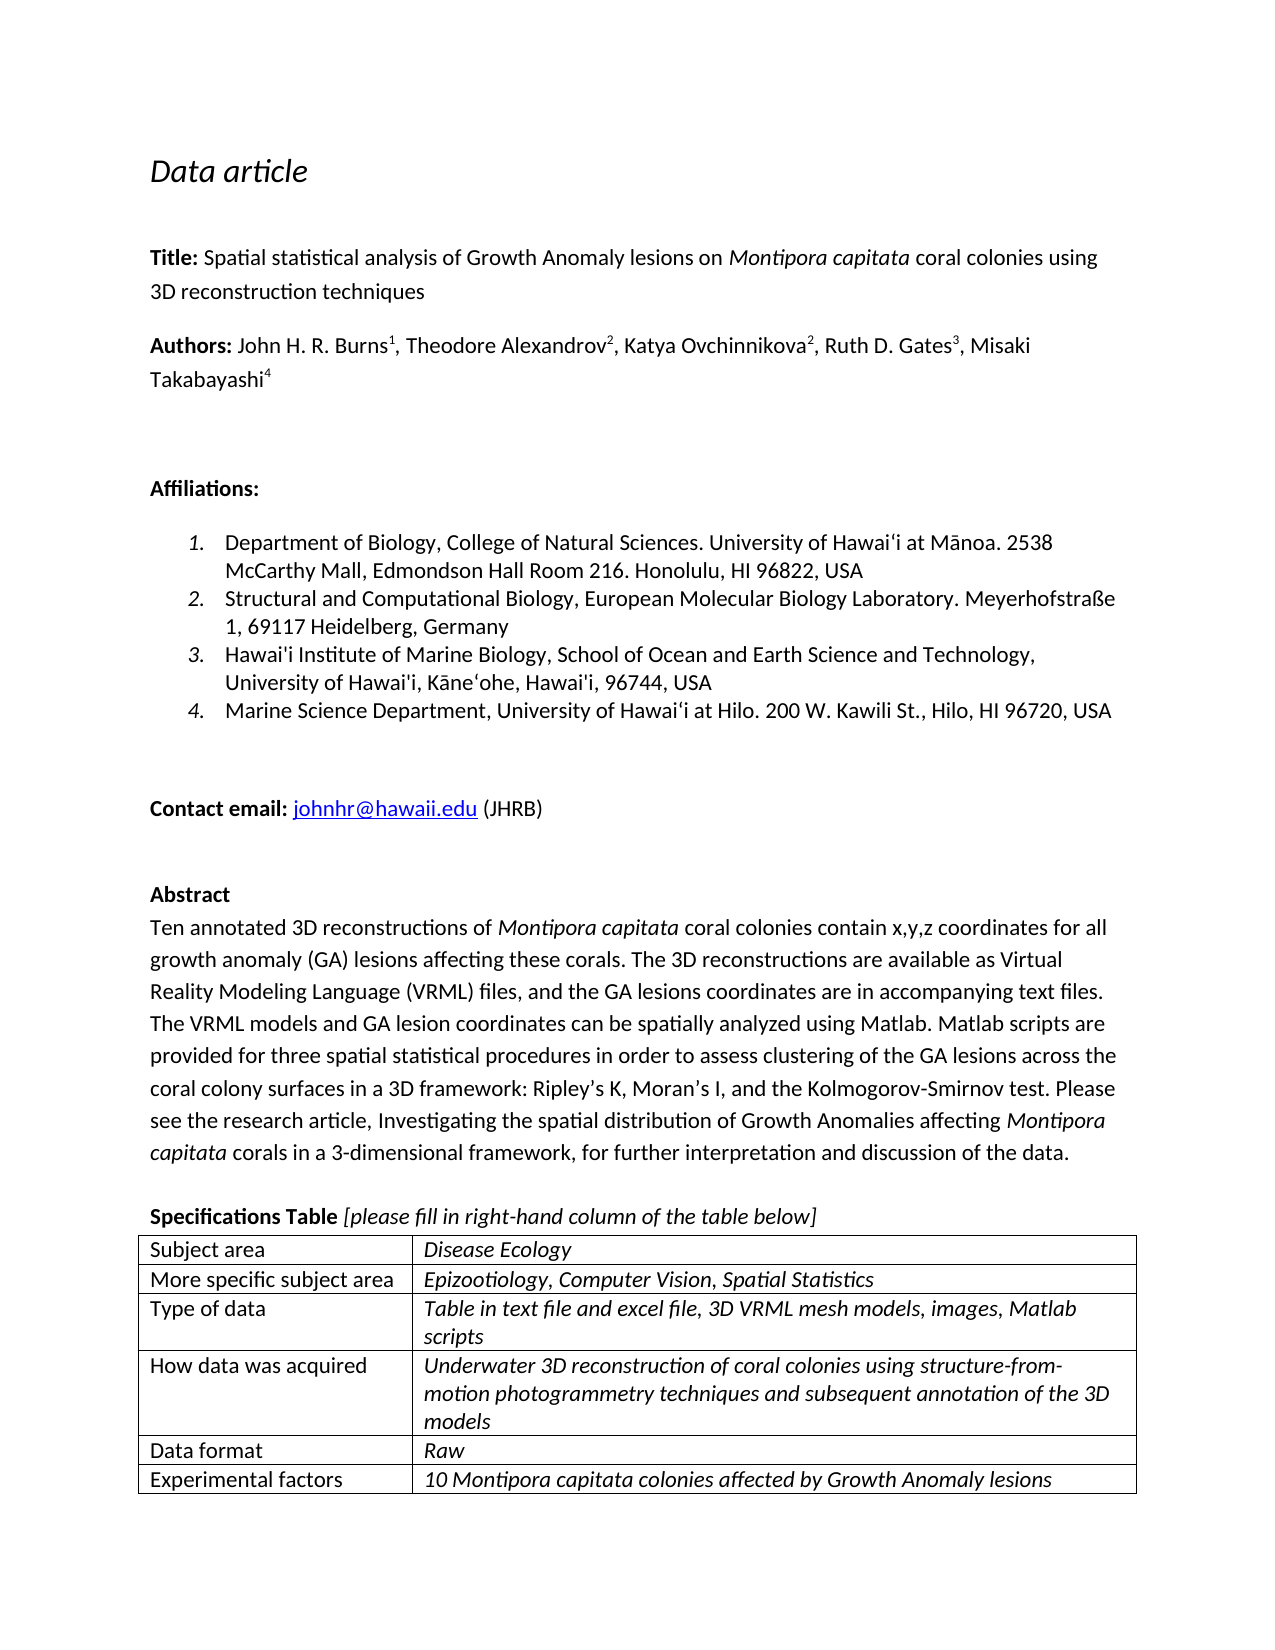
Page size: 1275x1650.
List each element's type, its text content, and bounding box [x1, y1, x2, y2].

table_cell Data format [139, 1436, 412, 1464]
text Authors: John H. R. Burns1, Theodore Alexandrov2, Katya Ovchinnikova2, Ruth D. Gates3, Misaki Takabayashi4 [150, 331, 1125, 393]
list Department of Biology, College of Natural Sciences. University of Hawai‘i at Mānoa. 2538 McCarthy Mall, Edmondson Hall Room 216. Honolulu, HI 96822, USA [187, 528, 1125, 584]
table_cell Experimental factors [139, 1465, 412, 1493]
table_cell How data was acquired [139, 1351, 412, 1435]
table_cell Underwater 3D reconstruction of coral colonies using structure-from-motion photogrammetry techniques and subsequent annotation of the 3D models [413, 1351, 1136, 1435]
table_cell Table in text file and excel file, 3D VRML mesh models, images, Matlab scripts [413, 1294, 1136, 1350]
list Hawai'i Institute of Marine Biology, School of Ocean and Earth Science and Technology, University of Hawai'i, Kāneʻohe, Hawai'i, 96744, USA [187, 640, 1125, 696]
text Abstract [150, 881, 1125, 908]
text Data article [150, 150, 1125, 191]
table_header Disease Ecology [413, 1236, 1136, 1264]
table_header Subject area [139, 1236, 412, 1264]
text Ten annotated 3D reconstructions of Montipora capitata coral colonies contain x,y,z coordinates for all growth anomaly (GA) lesions affecting these corals. The 3D reconstructions are available as Virtual Reality Modeling Language (VRML) files, and the GA lesions coordinates are in accompanying text files. The VRML models and GA lesion coordinates can be spatially analyzed using Matlab. Matlab scripts are provided for three spatial statistical procedures in order to assess clustering of the GA lesions across the coral colony surfaces in a 3D framework: Ripley’s K, Moran’s I, and the Kolmogorov-Smirnov test. Please see the research article, Investigating the spatial distribution of Growth Anomalies affecting Montipora capitata corals in a 3-dimensional framework, for further interpretation and discussion of the data. [150, 913, 1125, 1166]
text Title: Spatial statistical analysis of Growth Anomaly lesions on Montipora capitata coral colonies using 3D reconstruction techniques [150, 243, 1125, 305]
table_cell Raw [413, 1436, 1136, 1464]
list Structural and Computational Biology, European Molecular Biology Laboratory. Meyerhofstraße 1, 69117 Heidelberg, Germany [187, 584, 1125, 640]
text Contact email: johnhr@hawaii.edu (JHRB) [150, 794, 1125, 822]
text Specifications Table [please fill in right-hand column of the table below] [150, 1202, 1125, 1230]
table_cell More specific subject area [139, 1265, 412, 1293]
list Marine Science Department, University of Hawai‘i at Hilo. 200 W. Kawili St., Hilo, HI 96720, USA [187, 696, 1125, 724]
table_cell Epizootiology, Computer Vision, Spatial Statistics [413, 1265, 1136, 1293]
text Affiliations: [150, 474, 1125, 502]
table_cell Type of data [139, 1294, 412, 1350]
table_cell 10 Montipora capitata colonies affected by Growth Anomaly lesions [413, 1465, 1136, 1493]
